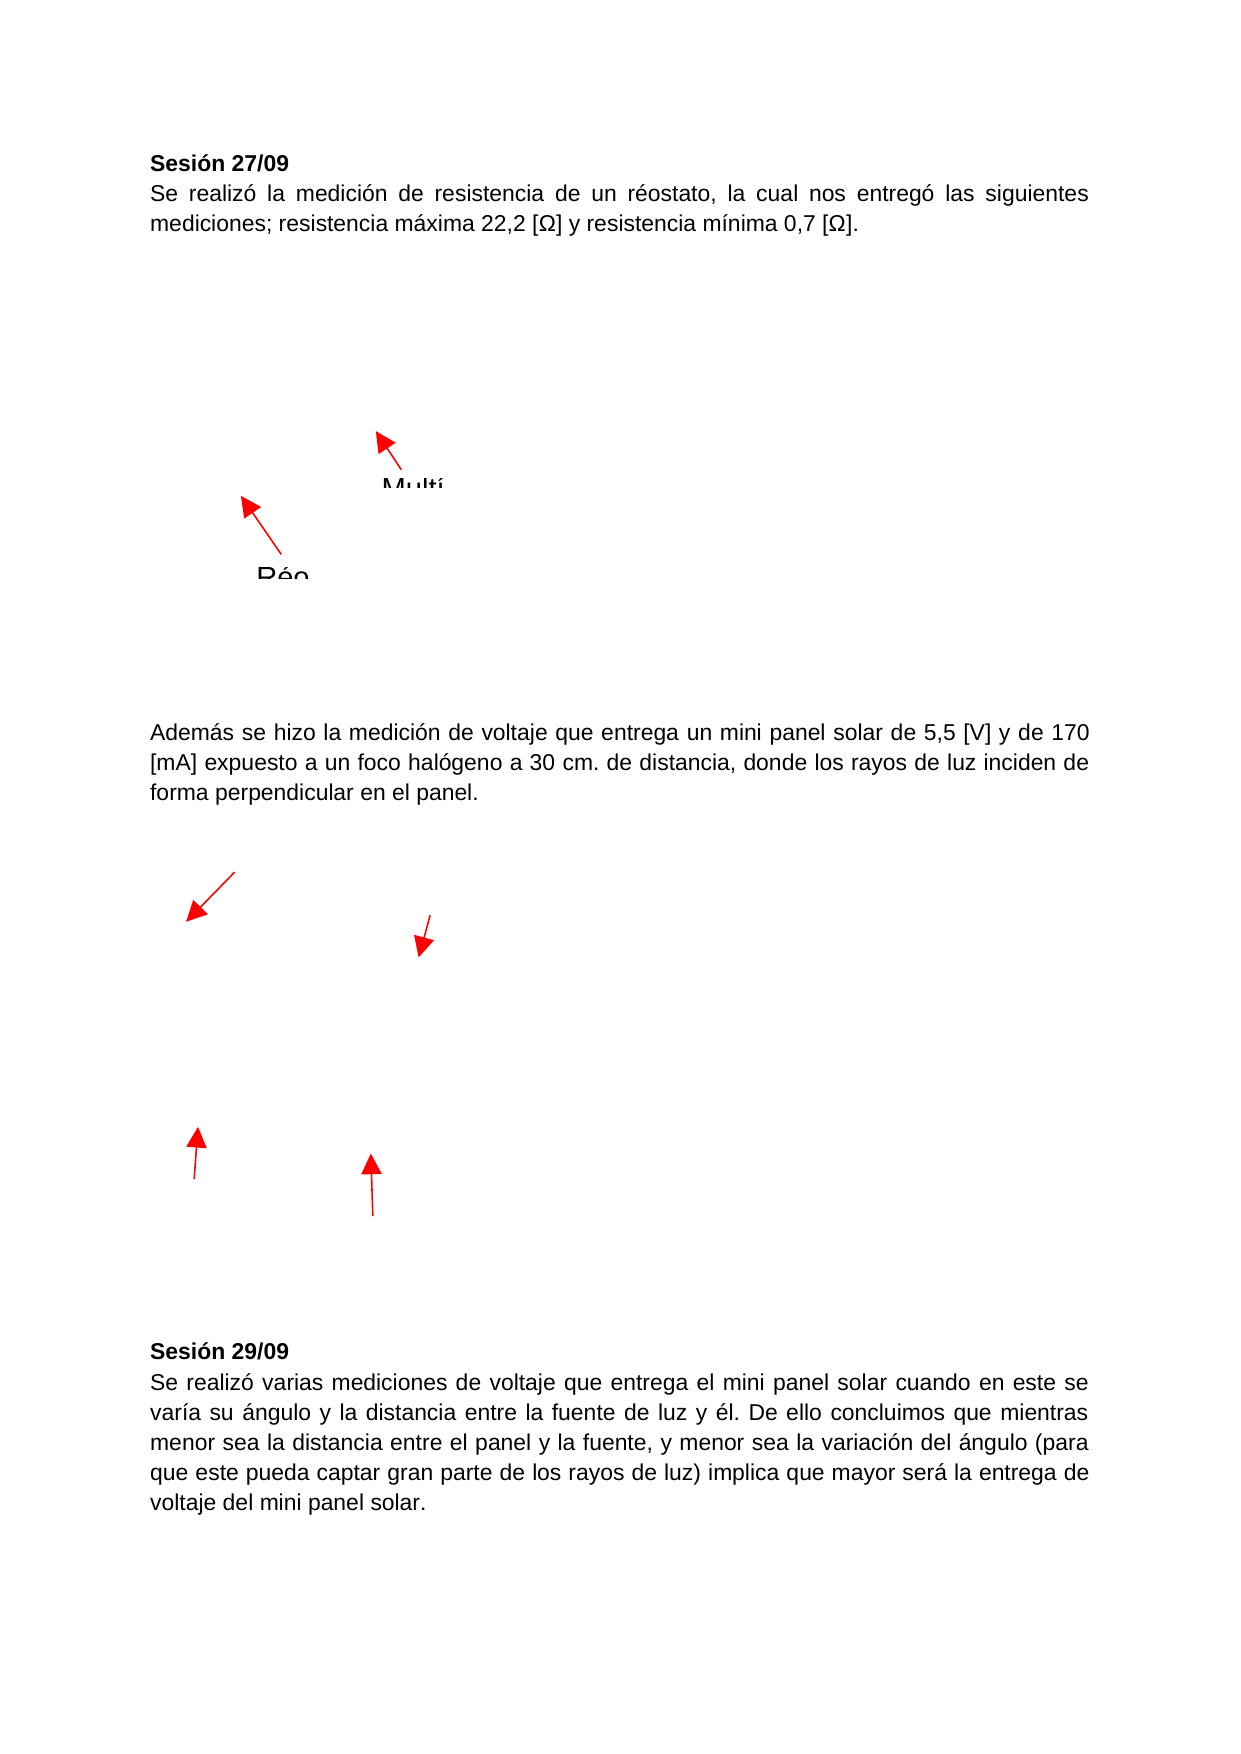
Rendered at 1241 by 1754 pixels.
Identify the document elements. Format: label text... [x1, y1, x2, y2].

text Se realizó varias mediciones de voltaje que entrega el mini panel solar cuando en este se varía su ángulo y la distancia entre la fuente de luz y él. De ello concluimos que mientras menor sea la distancia entre el panel y la fuente, y menor sea la variación del ángulo (para que este pueda captar gran parte de los rayos de luz) implica que mayor será la entrega de voltaje del mini panel solar. [150, 1368, 1090, 1516]
text Además se hizo la medición de voltaje que entrega un mini panel solar de 5,5 [V] y de 170 [mA] expuesto a un foco halógeno a 30 cm. de distancia, donde los rayos de luz inciden de forma perpendicular en el panel. [150, 719, 1090, 806]
text Se realizó la medición de resistencia de un réostato, la cual nos entregó las siguientes mediciones; resistencia máxima 22,2 [Ω] y resistencia mínima 0,7 [Ω]. [150, 180, 1090, 237]
text Sesión 29/09 [150, 1338, 1090, 1364]
text Sesión 27/09 [150, 150, 1090, 176]
